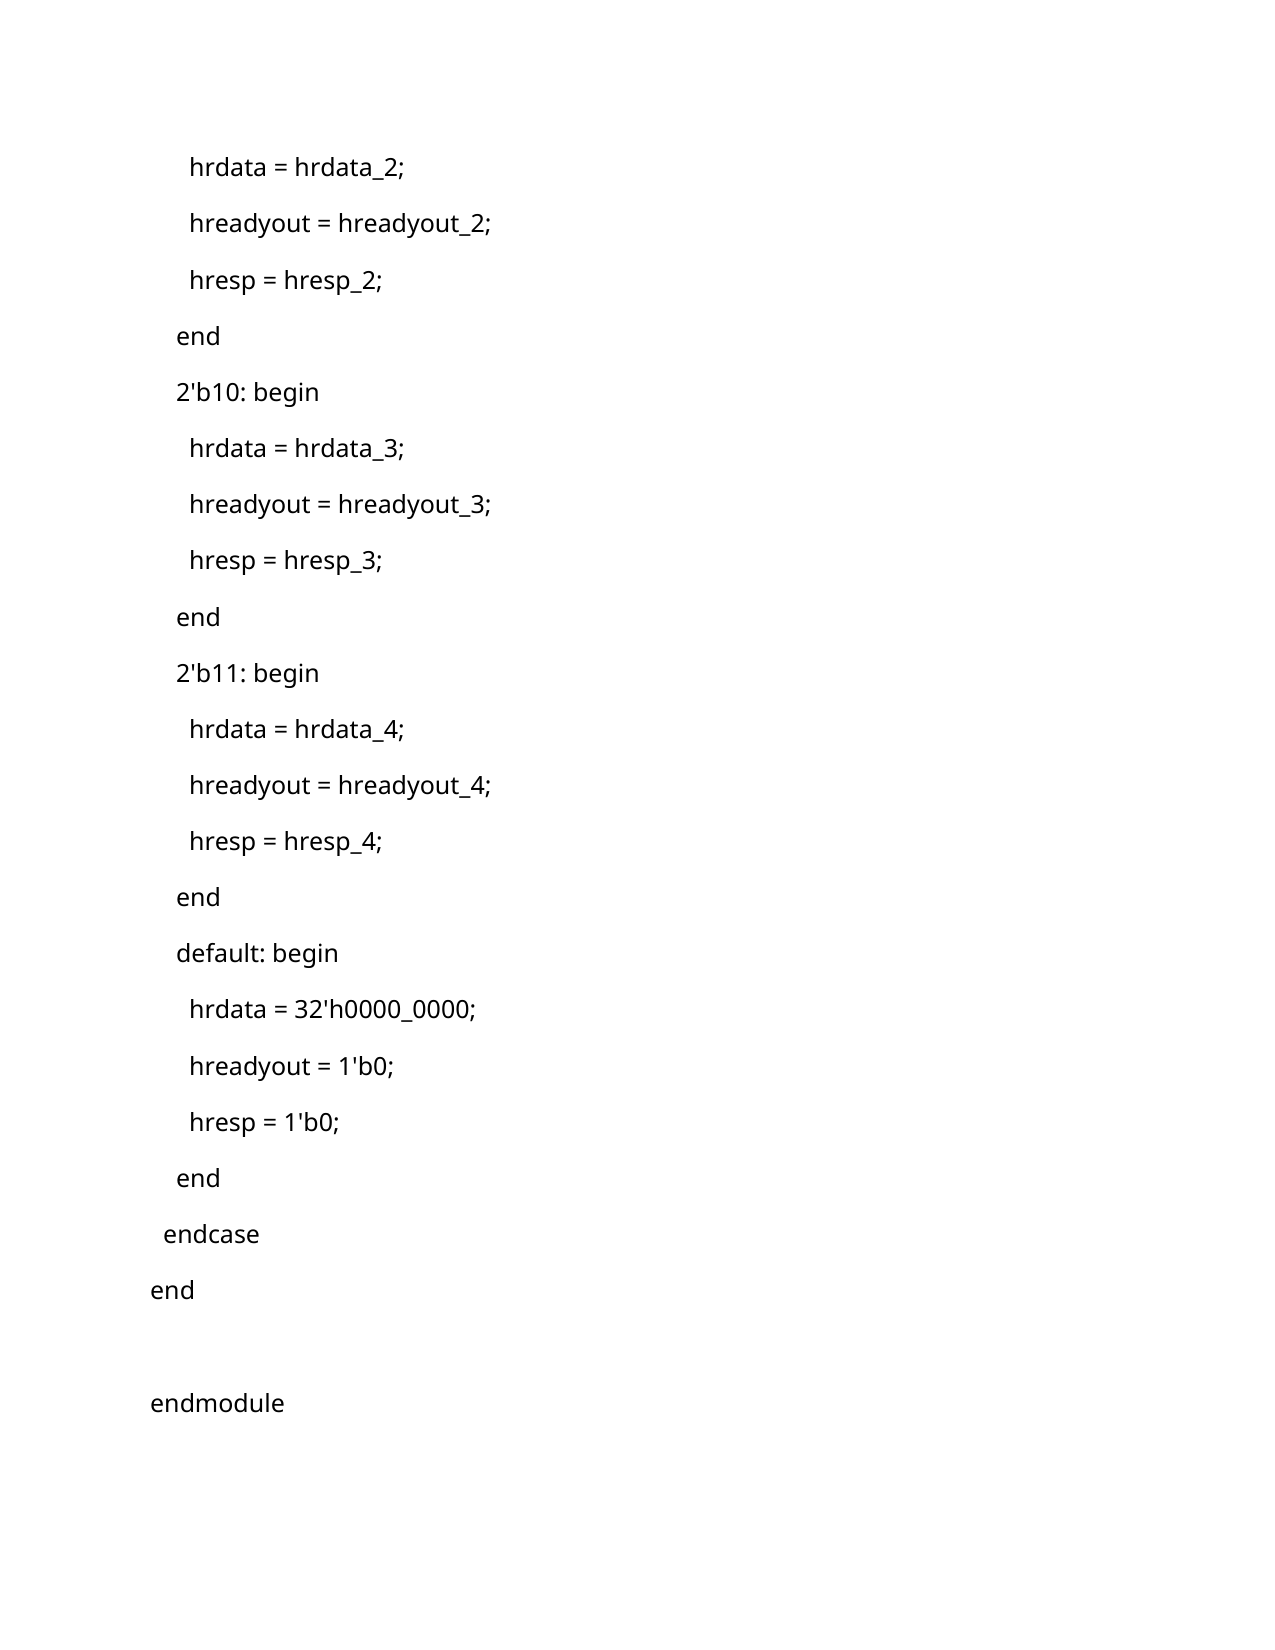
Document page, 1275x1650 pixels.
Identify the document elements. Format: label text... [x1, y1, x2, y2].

text hresp = hresp_4; [150, 824, 1125, 858]
text hrdata = 32'h0000_0000; [150, 992, 1125, 1026]
text hreadyout = hreadyout_4; [150, 768, 1125, 802]
text 2'b11: begin [150, 655, 1125, 689]
text endcase [150, 1217, 1125, 1251]
text hresp = hresp_3; [150, 543, 1125, 577]
text end [150, 1273, 1125, 1307]
text hreadyout = hreadyout_2; [150, 206, 1125, 240]
text end [150, 599, 1125, 633]
text hrdata = hrdata_3; [150, 431, 1125, 465]
text hrdata = hrdata_2; [150, 150, 1125, 184]
text endmodule [150, 1385, 1125, 1419]
text hreadyout = hreadyout_3; [150, 487, 1125, 521]
text hresp = 1'b0; [150, 1104, 1125, 1138]
text hreadyout = 1'b0; [150, 1048, 1125, 1082]
text end [150, 318, 1125, 352]
text default: begin [150, 936, 1125, 970]
text hrdata = hrdata_4; [150, 711, 1125, 746]
text hresp = hresp_2; [150, 262, 1125, 296]
text end [150, 880, 1125, 914]
text end [150, 1161, 1125, 1195]
text 2'b10: begin [150, 374, 1125, 409]
